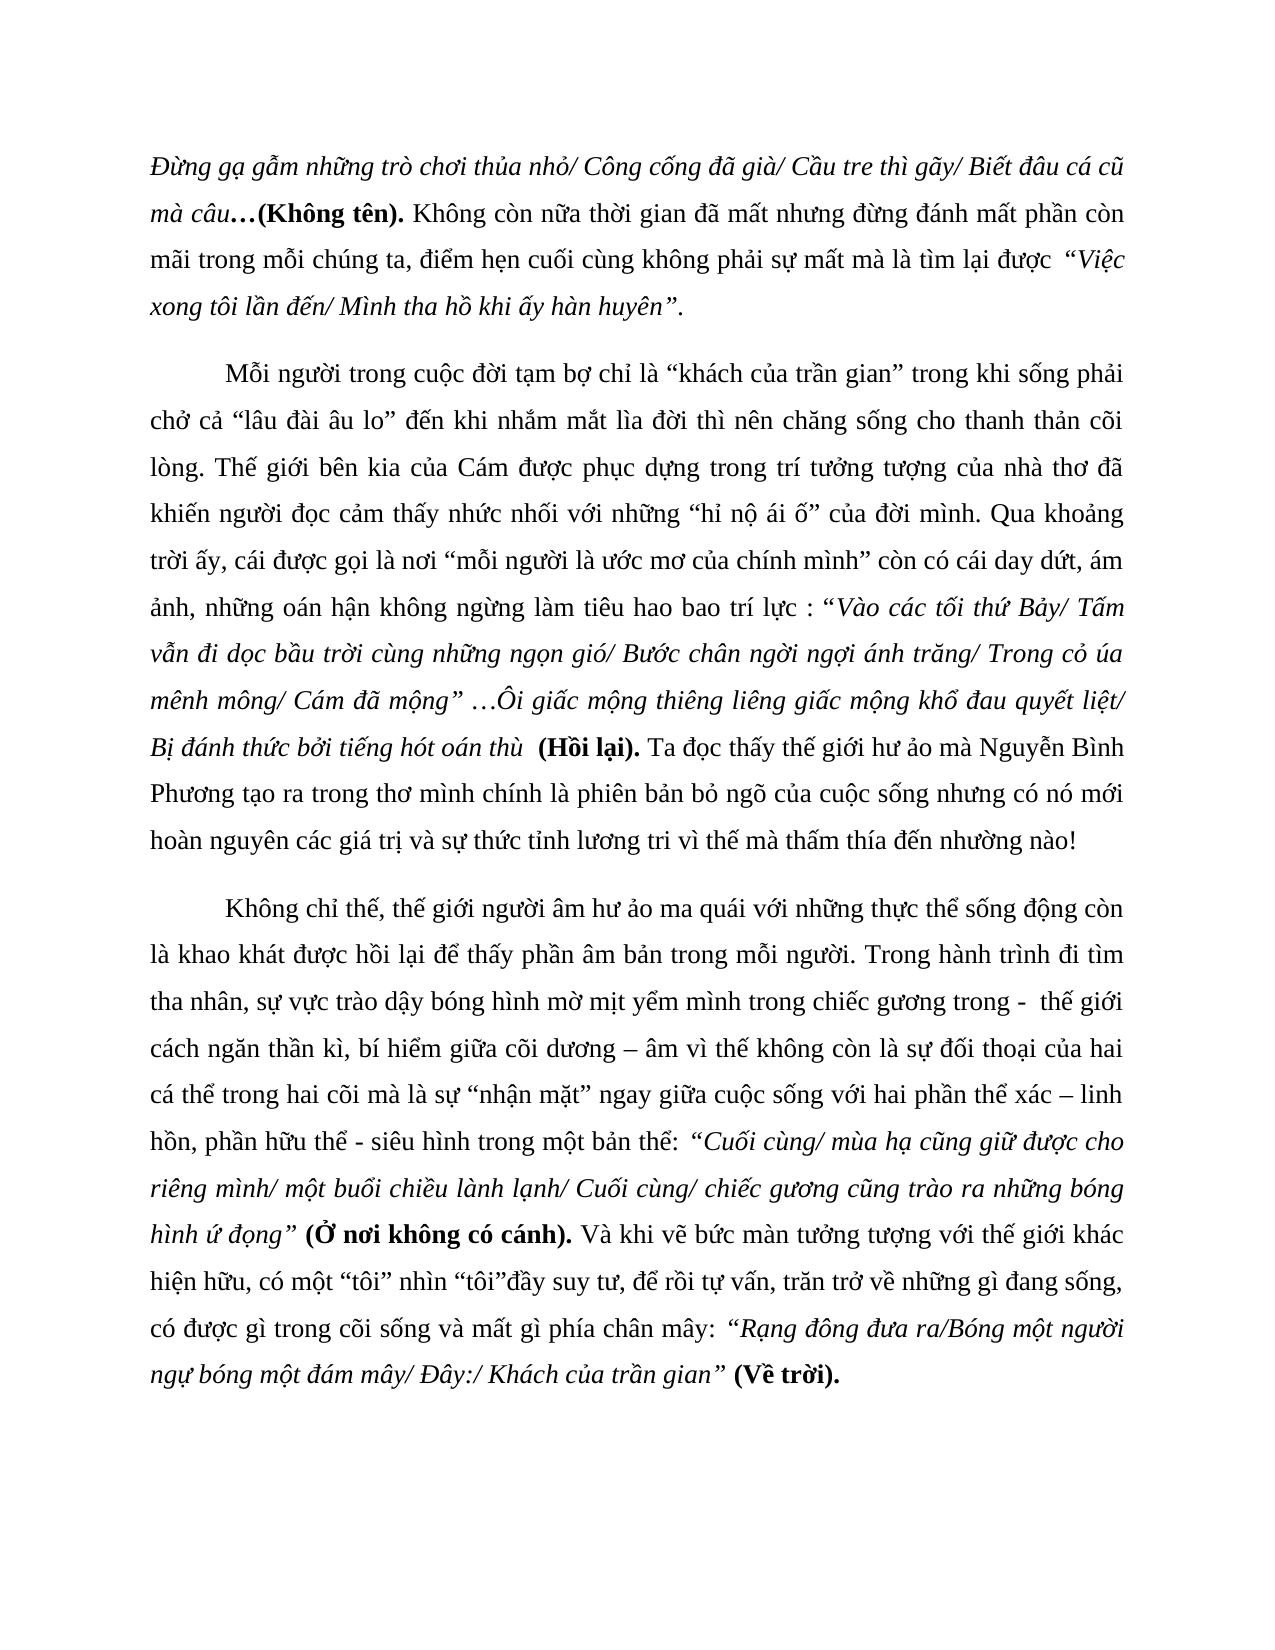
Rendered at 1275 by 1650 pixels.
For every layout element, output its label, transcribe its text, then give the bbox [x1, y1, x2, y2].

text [150, 150, 1125, 321]
text Mỗi người trong cuộc đời tạm bợ chỉ là “khách của trần gian” trong khi sống phải chở cả “lâu đài âu lo” đến khi nhắm mắt lìa đời thì nên chăng sống cho thanh thản cõi lòng. Thế giới bên kia của Cám được phục dựng trong trí tưởng tượng của nhà thơ đã khiến người đọc cảm thấy nhức nhối với những “hỉ nộ ái ố” của đời mình. Qua khoảng trời ấy, cái được gọi là nơi “mỗi người là ước mơ của chính mình” còn có cái day dứt, ám ảnh, những oán hận không ngừng làm tiêu hao bao trí lực : “Vào các tối thứ Bảy/ Tấm vẫn đi dọc bầu trời cùng những ngọn gió/ Bước chân ngời ngợi ánh trăng/ Trong cỏ úa mênh mông/ Cám đã mộng” …Ôi giấc mộng thiêng liêng giấc mộng khổ đau quyết liệt/ Bị đánh thức bởi tiếng hót oán thù (Hồi lại). Ta đọc thấy thế giới hư ảo mà Nguyễn Bình Phương tạo ra trong thơ mình chính là phiên bản bỏ ngõ của cuộc sống nhưng có nó mới hoàn nguyên các giá trị và sự thức tỉnh lương tri vì thế mà thấm thía đến nhường nào! [150, 357, 1125, 855]
text Không chỉ thế, thế giới người âm hư ảo ma quái với những thực thể sống động còn là khao khát được hồi lại để thấy phần âm bản trong mỗi người. Trong hành trình đi tìm tha nhân, sự vực trào dậy bóng hình mờ mịt yểm mình trong chiếc gương trong - thế giới cách ngăn thần kì, bí hiểm giữa cõi dương – âm vì thế không còn là sự đối thoại của hai cá thể trong hai cõi mà là sự “nhận mặt” ngay giữa cuộc sống với hai phần thể xác – linh hồn, phần hữu thể - siêu hình trong một bản thể: “Cuối cùng/ mùa hạ cũng giữ được cho riêng mình/ một buổi chiều lành lạnh/ Cuối cùng/ chiếc gương cũng trào ra những bóng hình ứ đọng” (Ở nơi không có cánh). Và khi vẽ bức màn tưởng tượng với thế giới khác hiện hữu, có một “tôi” nhìn “tôi”đầy suy tư, để rồi tự vấn, trăn trở về những gì đang sống, có được gì trong cõi sống và mất gì phía chân mây: “Rạng đông đưa ra/Bóng một người ngự bóng một đám mây/ Đây:/ Khách của trần gian” (Về trời). [150, 892, 1125, 1389]
